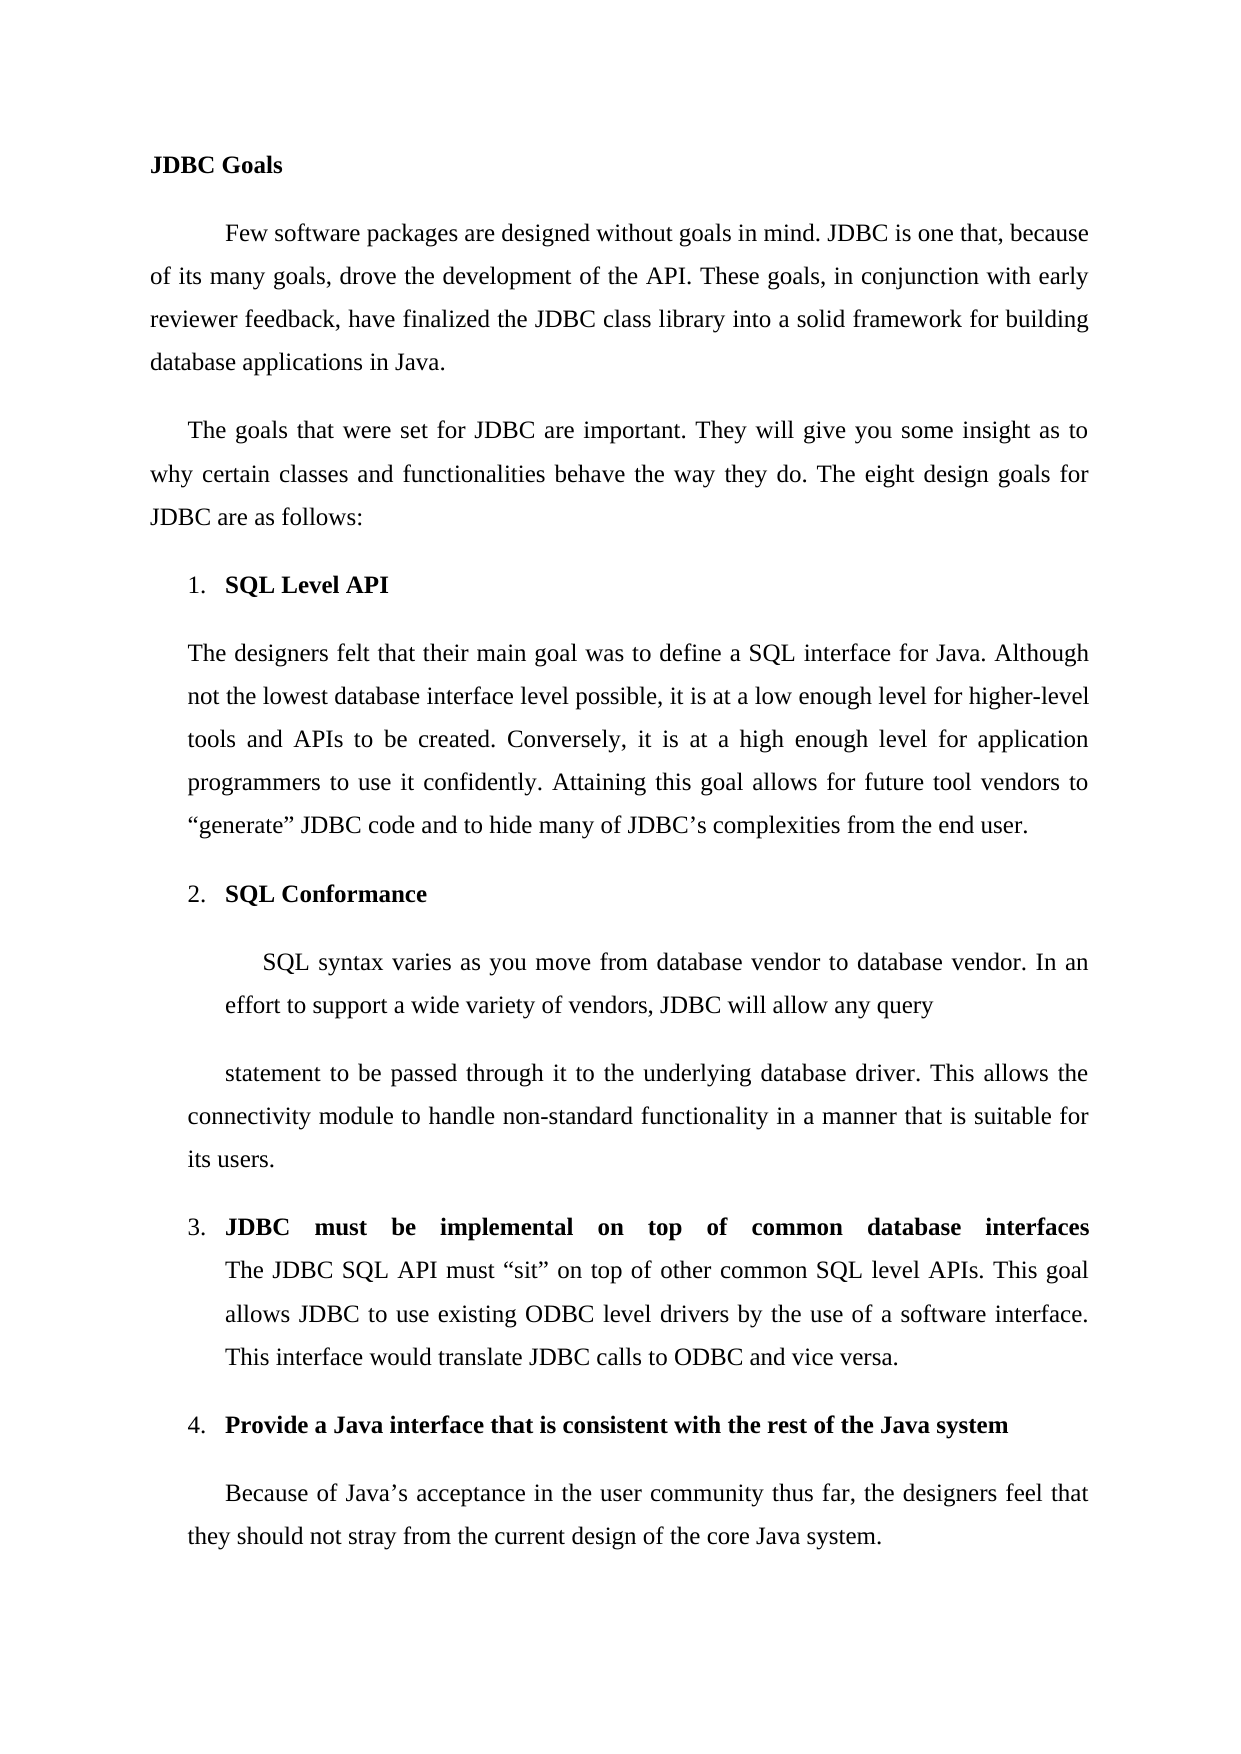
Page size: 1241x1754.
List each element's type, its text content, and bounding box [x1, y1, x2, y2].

list JDBC must be implemental on top of common database interfaces The JDBC SQL API must “sit” on top of other common SQL level APIs. This goal allows JDBC to use existing ODBC level drivers by the use of a software interface. This interface would translate JDBC calls to ODBC and vice versa. [187, 1212, 1090, 1371]
text statement to be passed through it to the underlying database driver. This allows the connectivity module to handle non-standard functionality in a manner that is suitable for its users. [187, 1058, 1090, 1173]
list SQL Level API [187, 570, 1090, 599]
text The goals that were set for JDBC are important. They will give you some insight as to why certain classes and functionalities behave the way they do. The eight design goals for JDBC are as follows: [150, 416, 1090, 531]
text Because of Java’s acceptance in the user community thus far, the designers feel that they should not stray from the current design of the core Java system. [187, 1478, 1090, 1550]
text SQL syntax varies as you move from database vendor to database vendor. In an effort to support a wide variety of vendors, JDBC will allow any query [225, 947, 1090, 1019]
subtitle JDBC Goals [150, 150, 1090, 179]
list SQL Conformance [187, 879, 1090, 907]
text Few software packages are designed without goals in mind. JDBC is one that, because of its many goals, drove the development of the API. These goals, in conjunction with early reviewer feedback, have finalized the JDBC class library into a solid framework for building database applications in Java. [150, 218, 1090, 376]
text The designers felt that their main goal was to define a SQL interface for Java. Although not the lowest database interface level possible, it is at a low enough level for higher-level tools and APIs to be created. Conversely, it is at a high enough level for application programmers to use it confidently. Attaining this goal allows for future tool vendors to “generate” JDBC code and to hide many of JDBC’s complexities from the end user. [187, 638, 1090, 839]
list Provide a Java interface that is consistent with the rest of the Java system [187, 1410, 1090, 1439]
